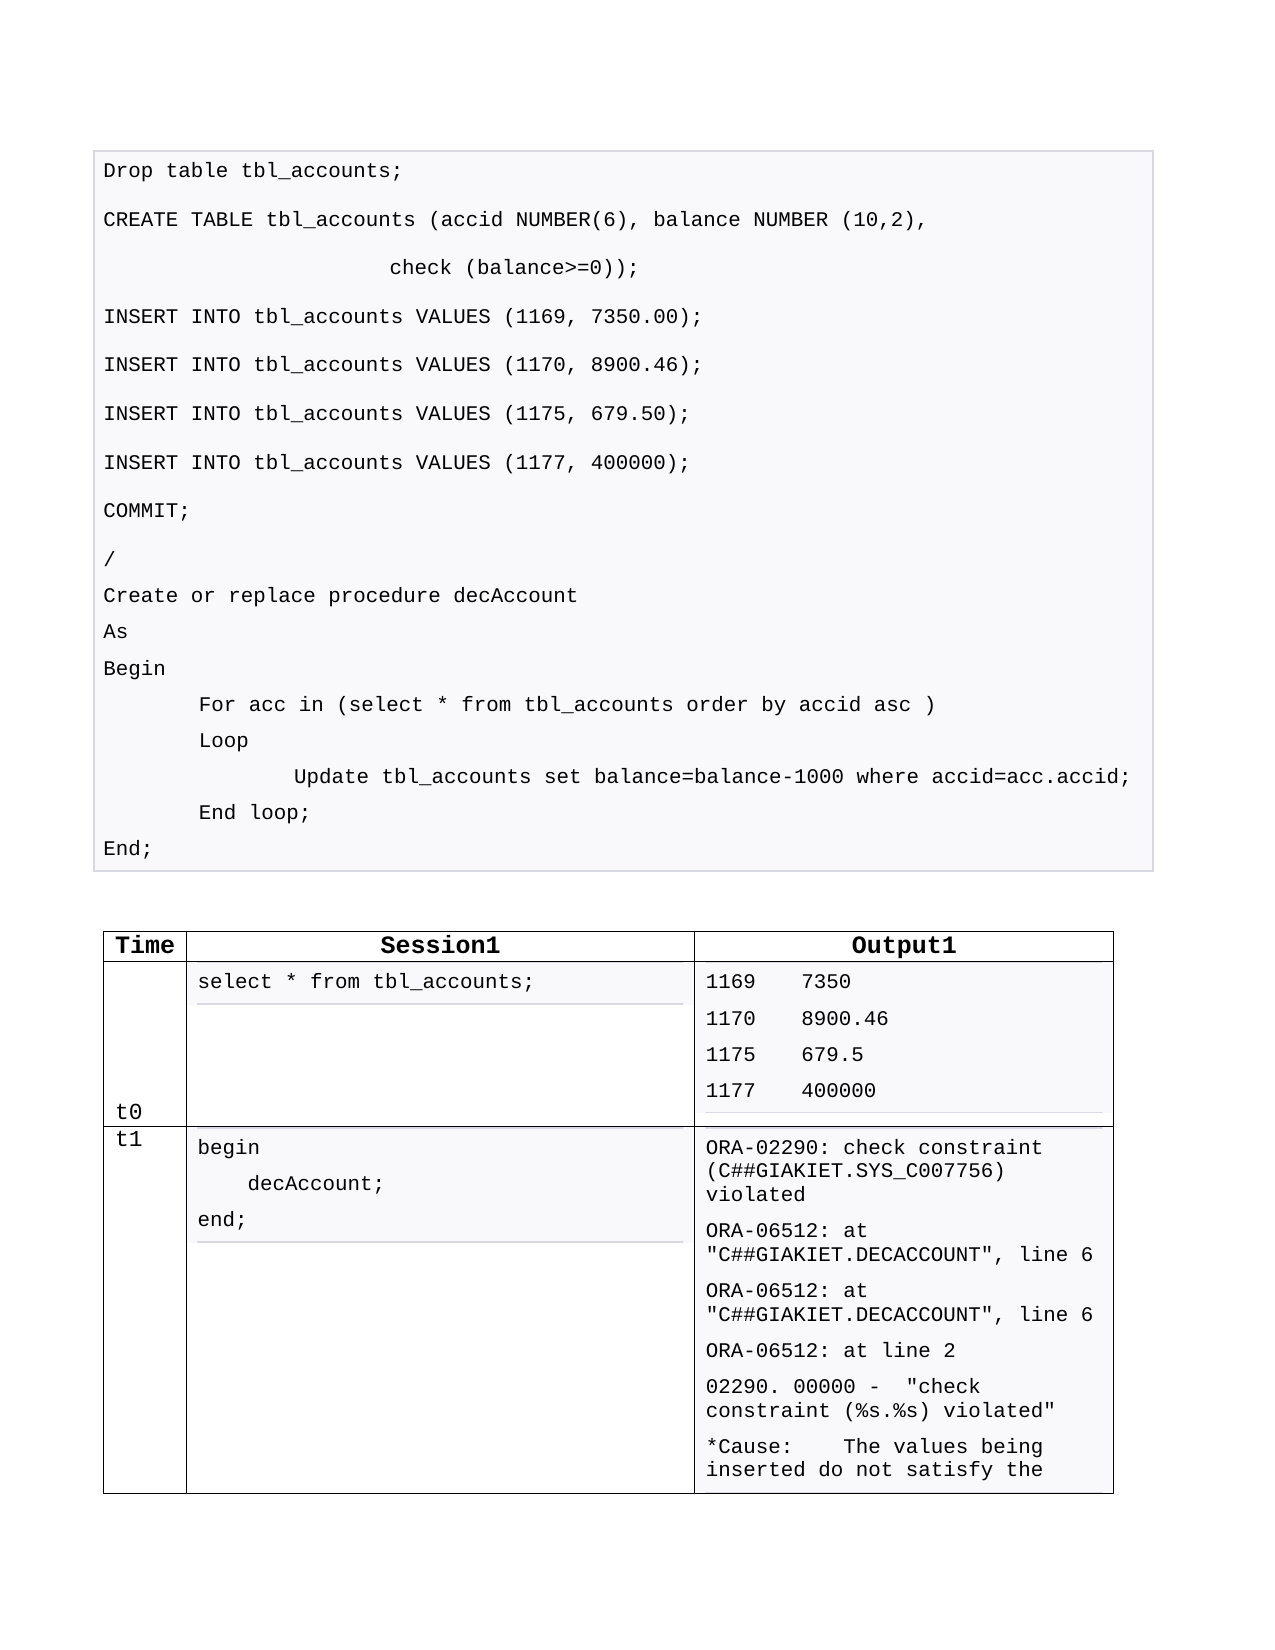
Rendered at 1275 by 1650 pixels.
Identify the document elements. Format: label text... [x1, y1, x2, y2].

text Begin [95, 648, 1152, 681]
table_cell select * from tbl_accounts; [187, 962, 694, 1126]
text Update tbl_accounts set balance=balance-1000 where accid=acc.accid; [95, 756, 1152, 789]
text check (balance>=0)); [95, 247, 1152, 281]
text Drop table tbl_accounts; [95, 152, 1152, 183]
text INSERT INTO tbl_accounts VALUES (1170, 8900.46); [95, 344, 1152, 378]
text For acc in (select * from tbl_accounts order by accid asc ) [95, 684, 1152, 717]
text COMMIT; [95, 491, 1152, 524]
text End; [95, 828, 1152, 870]
table_header Output1 [695, 932, 1113, 961]
text Loop [95, 720, 1152, 753]
table_header Session1 [187, 932, 694, 961]
text / [95, 539, 1152, 573]
table_cell t0 [104, 962, 186, 1126]
table_header Time [104, 932, 186, 961]
table_cell t1 [104, 1127, 186, 1493]
text End loop; [95, 792, 1152, 826]
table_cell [187, 1127, 694, 1493]
text CREATE TABLE tbl_accounts (accid NUMBER(6), balance NUMBER (10,2), [95, 199, 1152, 232]
text INSERT INTO tbl_accounts VALUES (1175, 679.50); [95, 393, 1152, 427]
table_cell 1169 7350 1170 8900.46 1175 679.5 1177 400000 [695, 962, 1113, 1126]
text INSERT INTO tbl_accounts VALUES (1169, 7350.00); [95, 296, 1152, 329]
text INSERT INTO tbl_accounts VALUES (1177, 400000); [95, 442, 1152, 475]
text As [95, 611, 1152, 645]
text Create or replace procedure decAccount [95, 575, 1152, 609]
